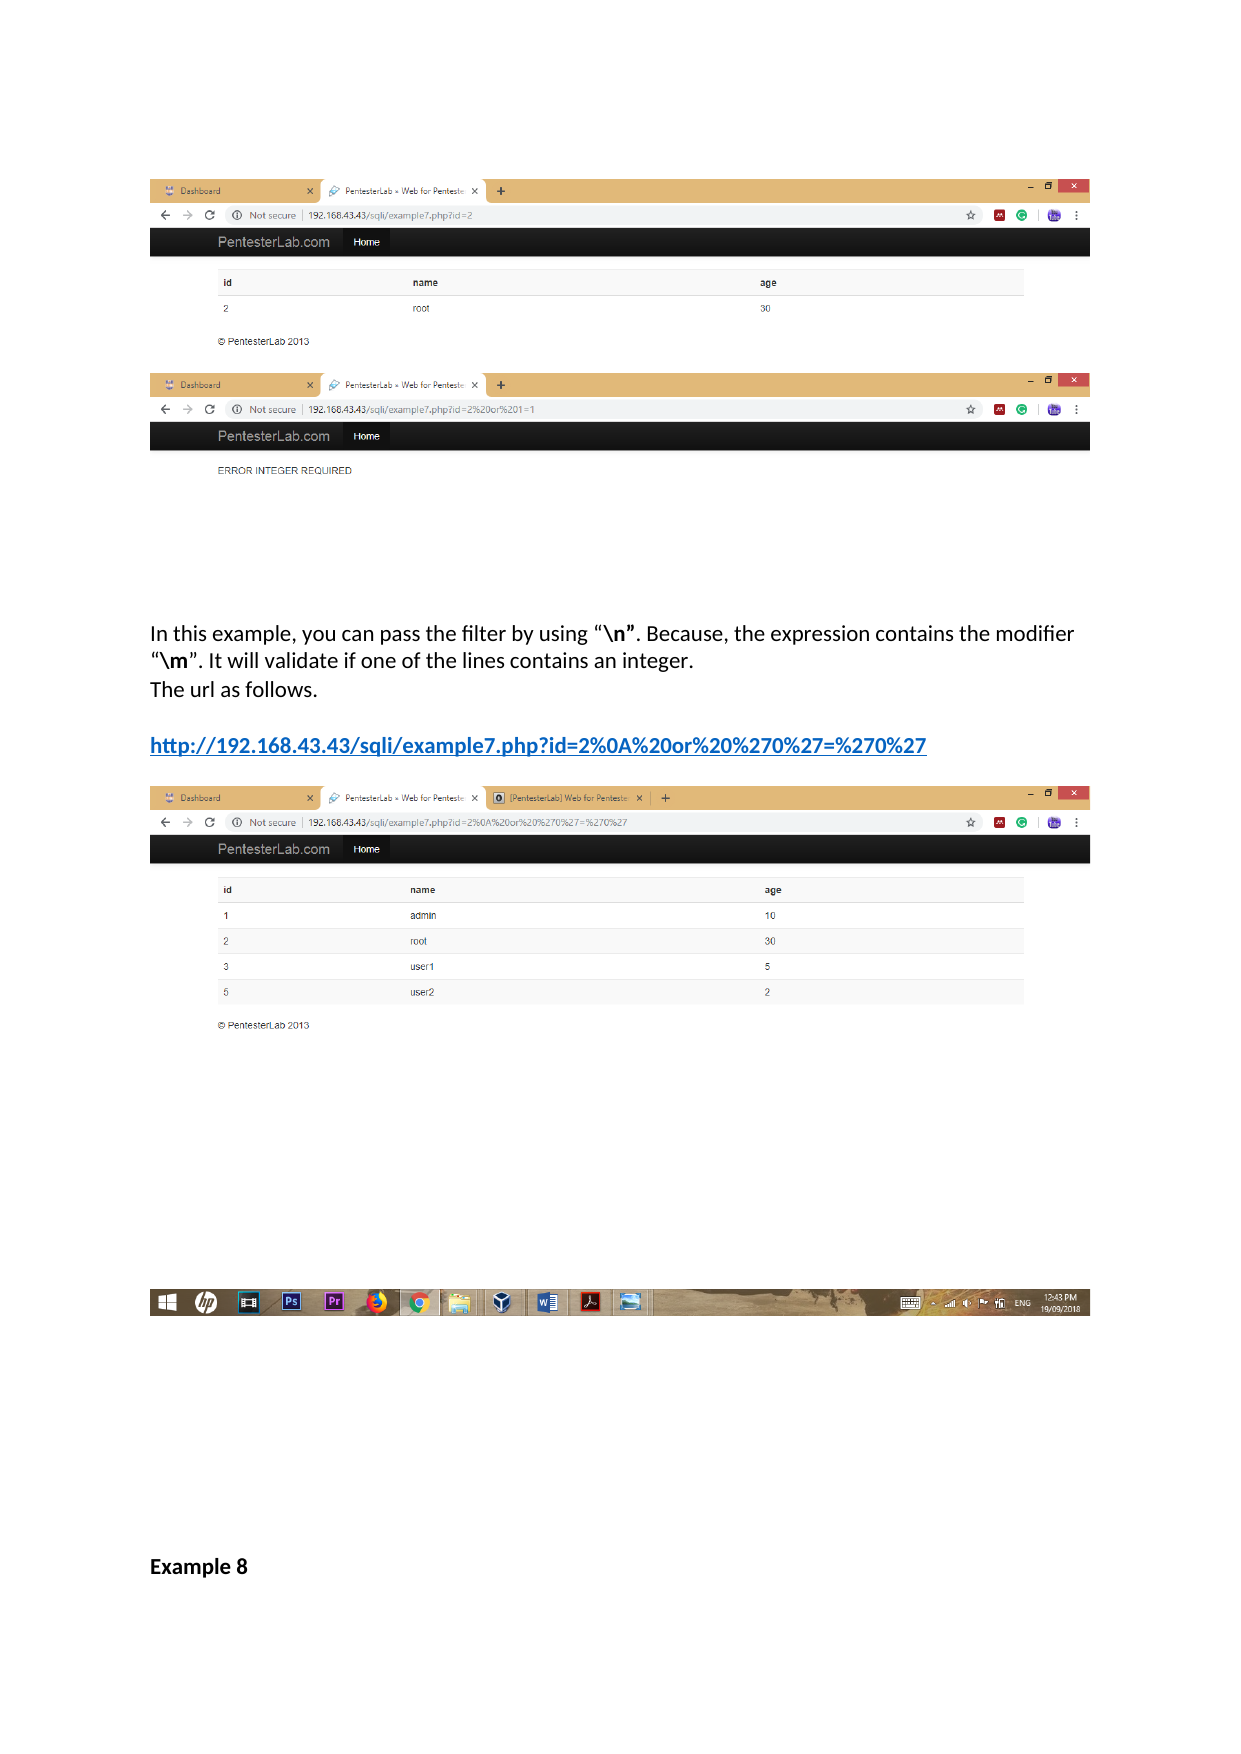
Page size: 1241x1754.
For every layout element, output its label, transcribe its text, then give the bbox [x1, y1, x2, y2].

picture [150, 179, 1090, 588]
text In this example, you can pass the filter by using “\n”. Because, the expression contains the modifier “\m”. It will validate if one of the lines contains an integer. [150, 619, 1090, 675]
text http://192.168.43.43/sqli/example7.php?id=2%0A%20or%20%270%27=%270%27 [150, 731, 1090, 759]
text The url as follows. [150, 675, 1090, 703]
text Example 8 [150, 1552, 1090, 1580]
picture [150, 786, 1091, 1316]
